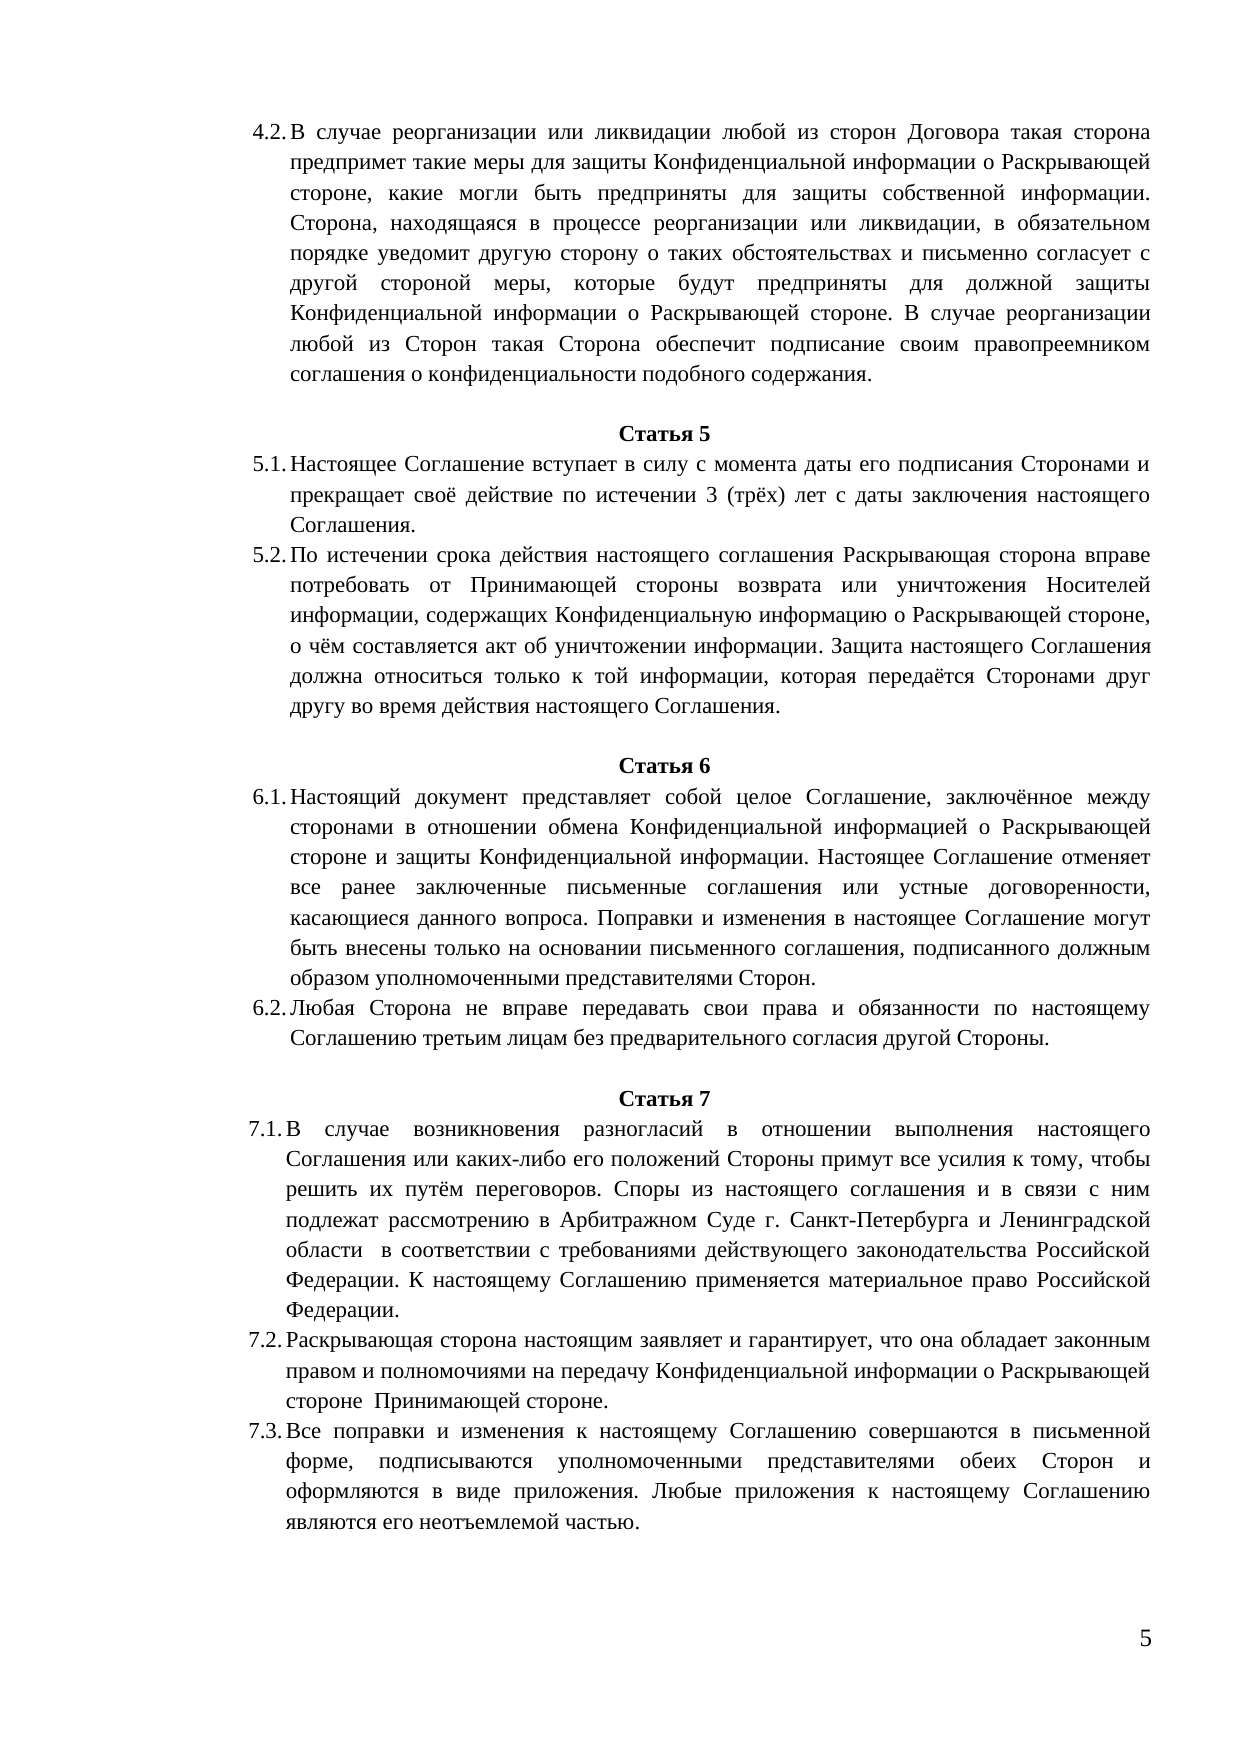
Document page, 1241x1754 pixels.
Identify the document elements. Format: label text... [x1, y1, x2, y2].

list В случае возникновения разногласий в отношении выполнения настоящего Соглашения или каких-либо его положений Стороны примут все усилия к тому, чтобы решить их путём переговоров. Споры из настоящего соглашения и в связи с ним подлежат рассмотрению в Арбитражном Суде г. Санкт-Петербурга и Ленинградской области в соответствии с требованиями действующего законодательства Российской Федерации. К настоящему Соглашению применяется материальное право Российской Федерации. [248, 1115, 1152, 1323]
list Настоящее Соглашение вступает в силу с момента даты его подписания Сторонами и прекращает своё действие по истечении 3 (трёх) лет с даты заключения настоящего Соглашения. [252, 450, 1152, 537]
list По истечении срока действия настоящего соглашения Раскрывающая сторона вправе потребовать от Принимающей стороны возврата или уничтожения Носителей информации, содержащих Конфиденциальную информацию о Раскрывающей стороне, о чём составляется акт об уничтожении информации. Защита настоящего Соглашения должна относиться только к той информации, которая передаётся Сторонами друг другу во время действия настоящего Соглашения. [252, 541, 1152, 718]
list В случае реорганизации или ликвидации любой из сторон Договора такая сторона предпримет такие меры для защиты Конфиденциальной информации о Раскрывающей стороне, какие могли быть предприняты для защиты собственной информации. Сторона, находящаяся в процессе реорганизации или ликвидации, в обязательном порядке уведомит другую сторону о таких обстоятельствах и письменно согласует с другой стороной меры, которые будут предприняты для должной защиты Конфиденциальной информации о Раскрывающей стороне. В случае реорганизации любой из Сторон такая Сторона обеспечит подписание своим правопреемником соглашения о конфиденциальности подобного содержания. [252, 118, 1152, 386]
text 6.2. Любая Сторона не вправе передавать свои права и обязанности по настоящему Соглашению третьим лицам без предварительного согласия другой Стороны. [252, 994, 1152, 1051]
list Все поправки и изменения к настоящему Соглашению совершаются в письменной форме, подписываются уполномоченными представителями обеих Сторон и оформляются в виде приложения. Любые приложения к настоящему Соглашению являются его неотъемлемой частью. [248, 1417, 1152, 1534]
text 6.1. Настоящий документ представляет собой целое Соглашение, заключённое между сторонами в отношении обмена Конфиденциальной информацией о Раскрывающей стороне и защиты Конфиденциальной информации. Настоящее Соглашение отменяет все ранее заключенные письменные соглашения или устные договоренности, касающиеся данного вопроса. Поправки и изменения в настоящее Соглашение могут быть внесены только на основании письменного соглашения, подписанного должным образом уполномоченными представителями Сторон. [252, 783, 1152, 990]
text Статья 5 [177, 420, 1152, 447]
text Статья 7 [177, 1085, 1152, 1111]
list Раскрывающая сторона настоящим заявляет и гарантирует, что она обладает законным правом и полномочиями на передачу Конфиденциальной информации о Раскрывающей стороне Принимающей стороне. [248, 1326, 1152, 1413]
text Статья 6 [177, 752, 1152, 779]
